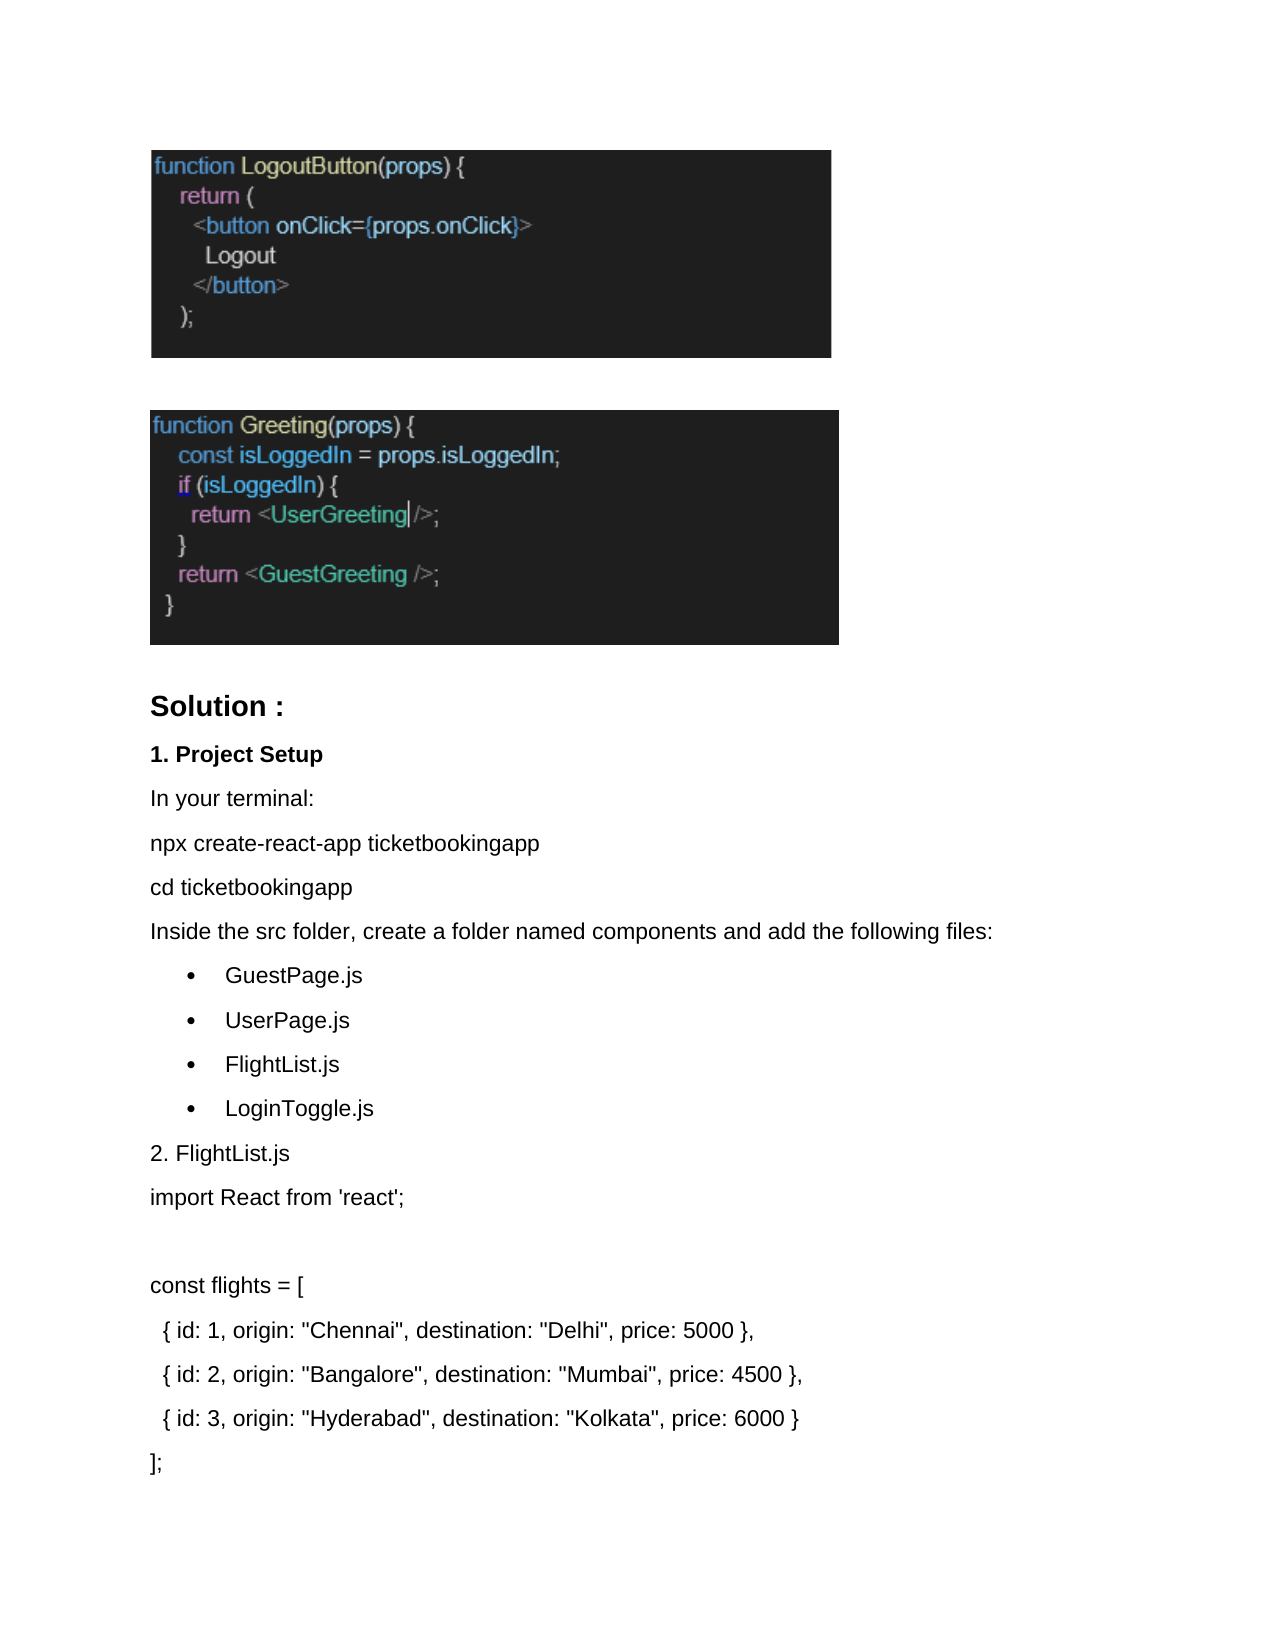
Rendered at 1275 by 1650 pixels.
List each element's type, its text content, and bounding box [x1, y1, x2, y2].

text import React from 'react'; [150, 1184, 1125, 1210]
text 2. FlightList.js [150, 1139, 1125, 1166]
text cd ticketbookingapp [150, 874, 1125, 900]
list GuestPage.js [187, 962, 1125, 989]
text Solution : [150, 689, 1125, 723]
text npx create-react-app ticketbookingapp [150, 829, 1125, 856]
text const flights = [ [150, 1272, 1125, 1299]
text { id: 2, origin: "Bangalore", destination: "Mumbai", price: 4500 }, [150, 1361, 1125, 1387]
list LoginToggle.js [187, 1095, 1125, 1122]
list FlightList.js [187, 1051, 1125, 1077]
text Inside the src folder, create a folder named components and add the following files: [150, 918, 1125, 944]
text 1. Project Setup [150, 741, 1125, 767]
text { id: 1, origin: "Chennai", destination: "Delhi", price: 5000 }, [150, 1317, 1125, 1343]
picture [150, 150, 832, 358]
text { id: 3, origin: "Hyderabad", destination: "Kolkata", price: 6000 } [150, 1405, 1125, 1431]
text In your terminal: [150, 785, 1125, 812]
text ]; [150, 1449, 1125, 1476]
picture [150, 410, 839, 645]
list UserPage.js [187, 1007, 1125, 1033]
